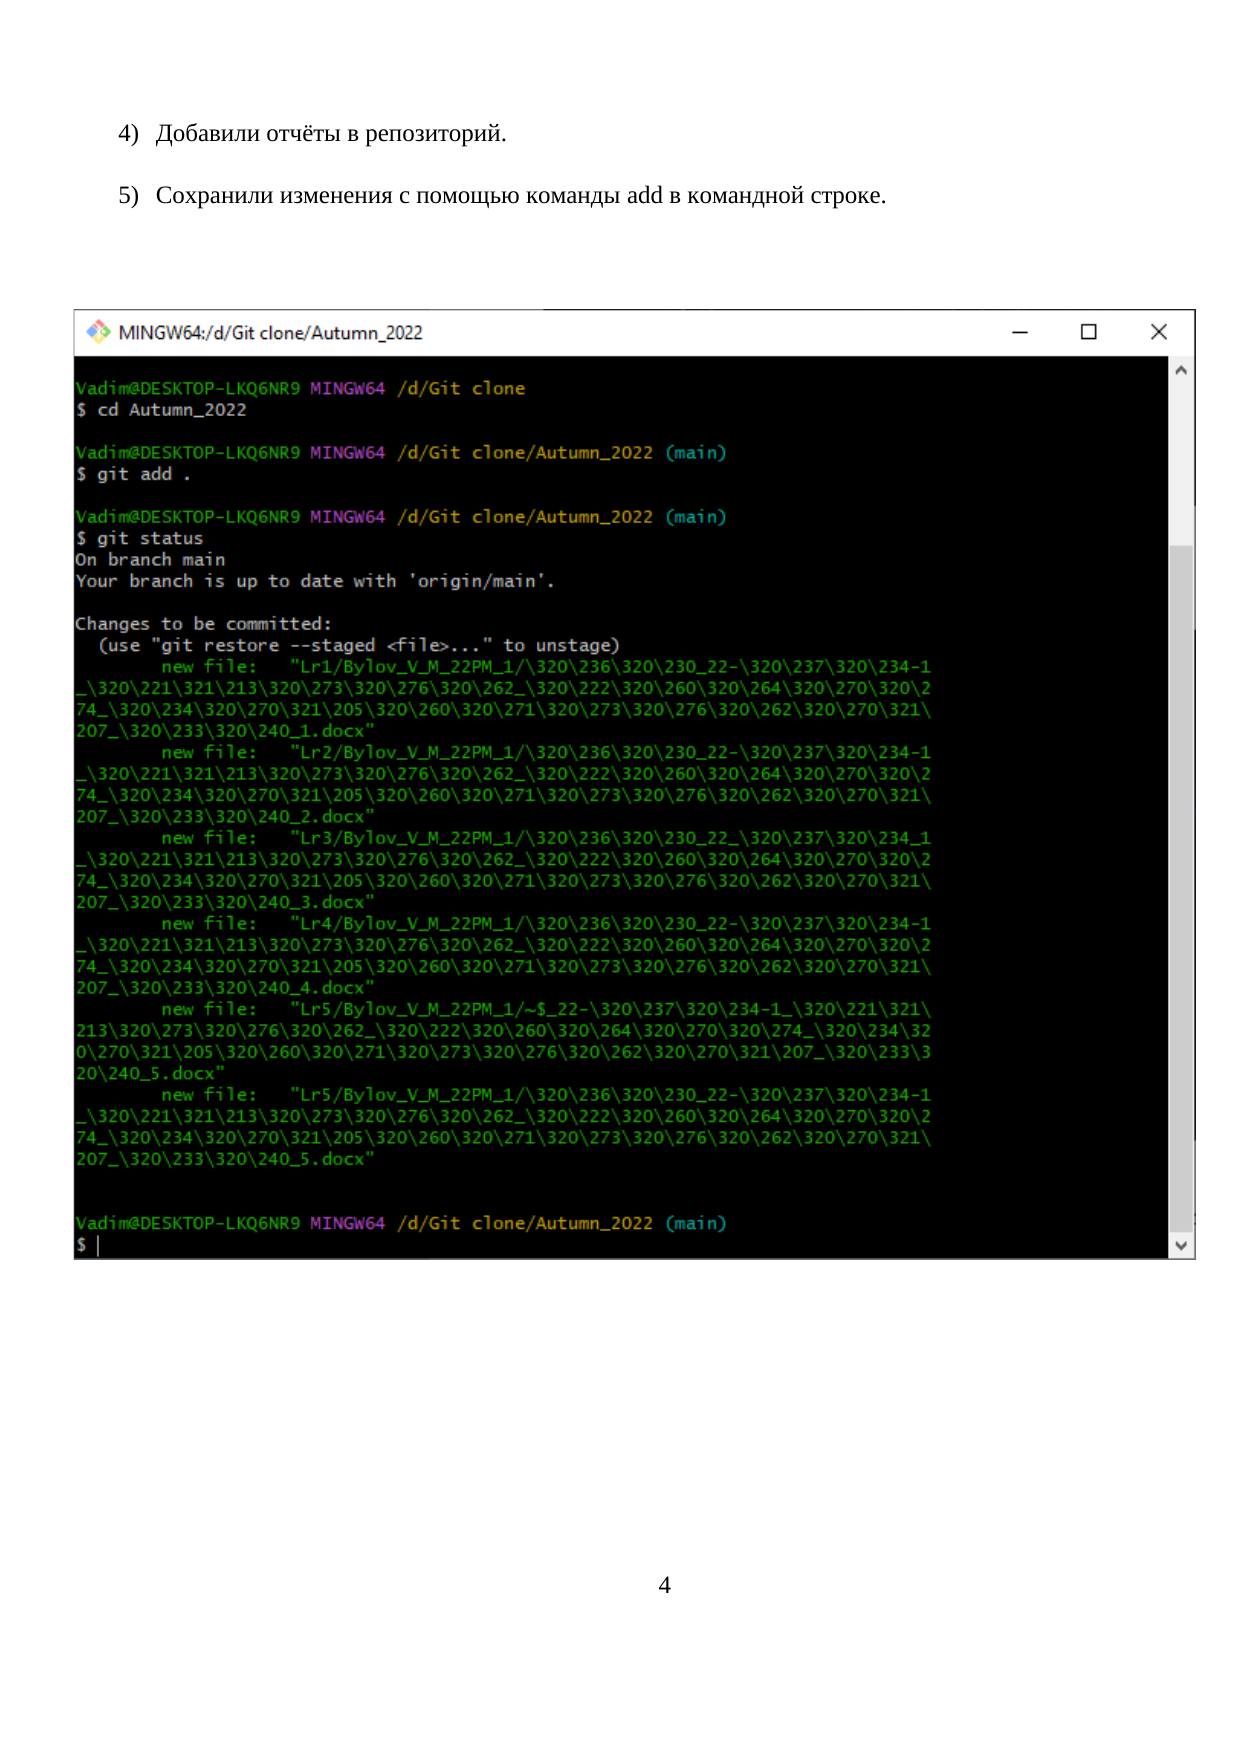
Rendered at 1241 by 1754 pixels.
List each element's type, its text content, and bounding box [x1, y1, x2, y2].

list Добавили отчёты в репозиторий. [118, 118, 1152, 147]
list Сохранили изменения с помощью команды add в командной строке. [118, 180, 1152, 209]
picture [73, 309, 1196, 1260]
